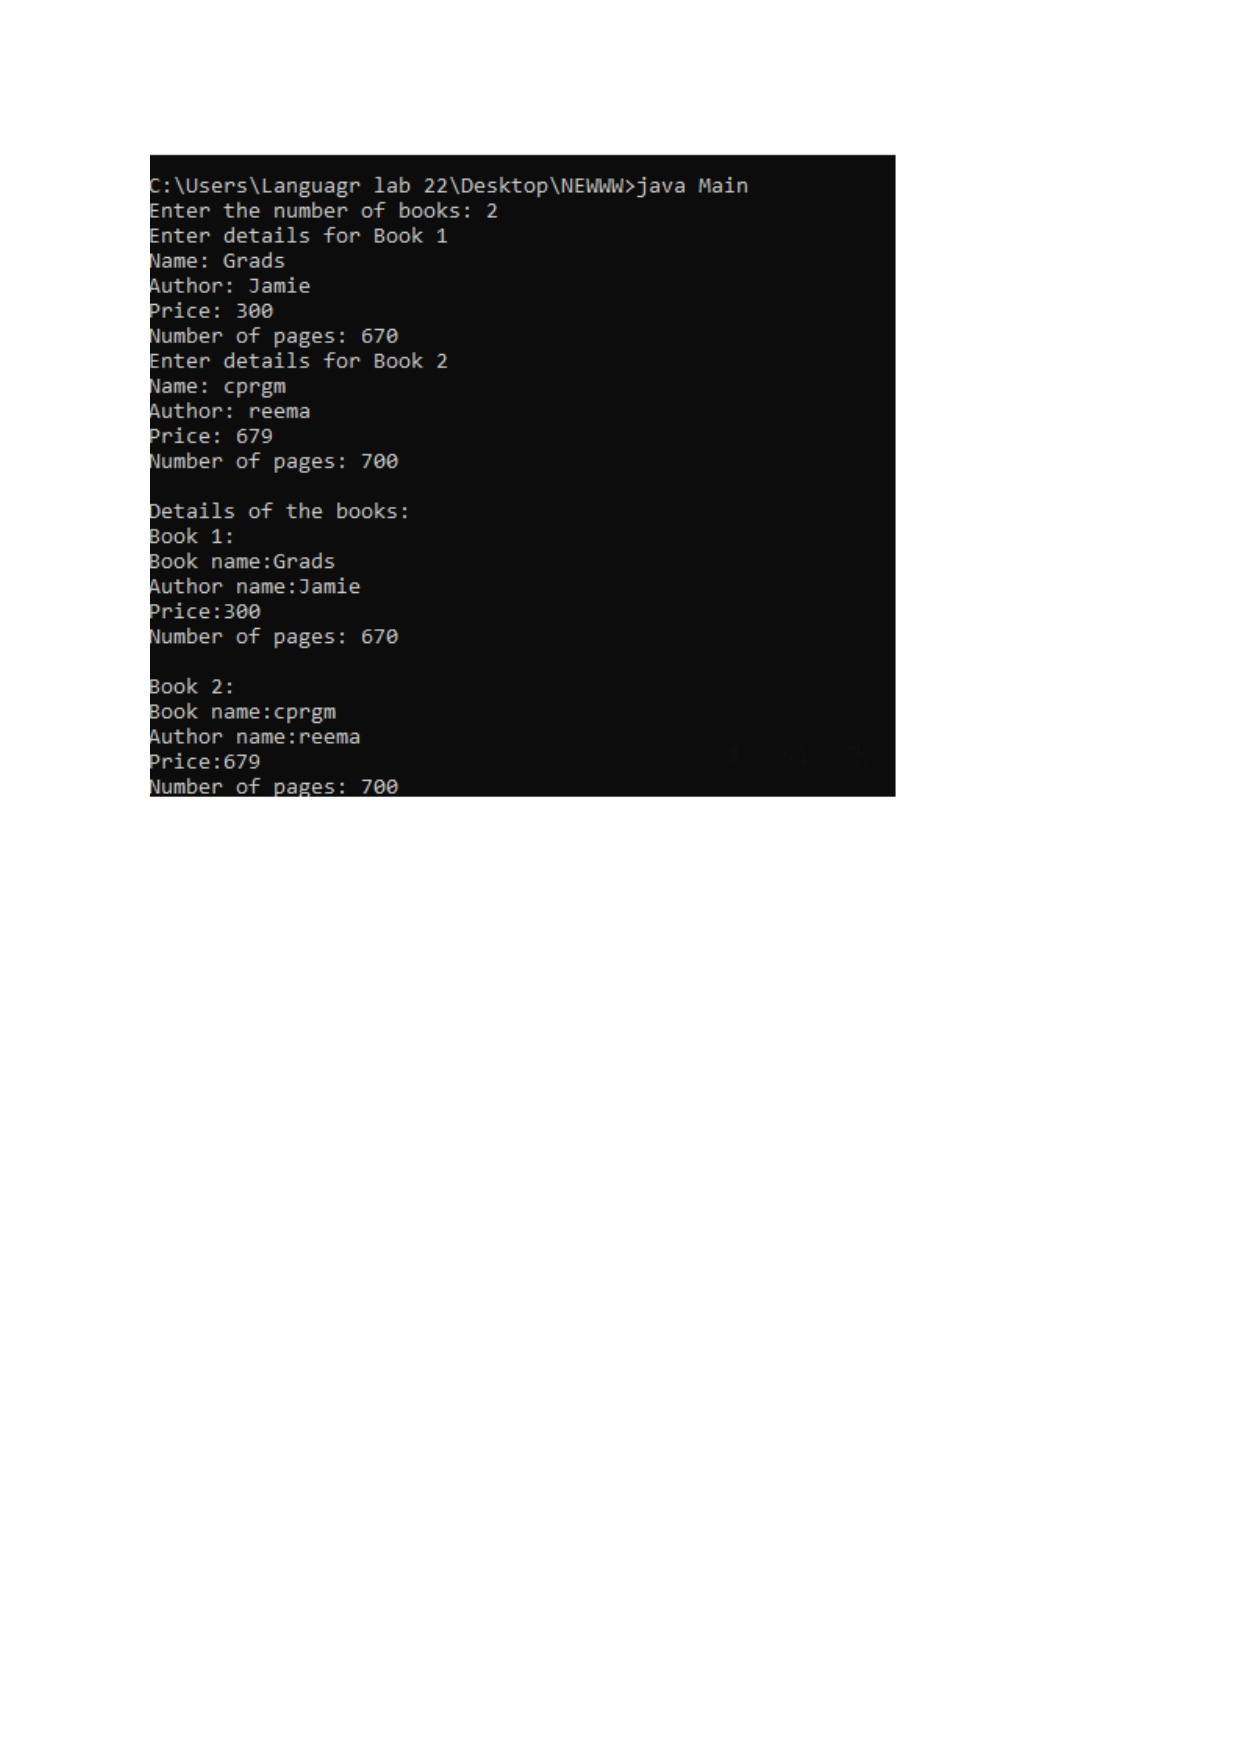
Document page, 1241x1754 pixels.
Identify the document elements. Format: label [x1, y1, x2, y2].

picture [150, 150, 899, 808]
